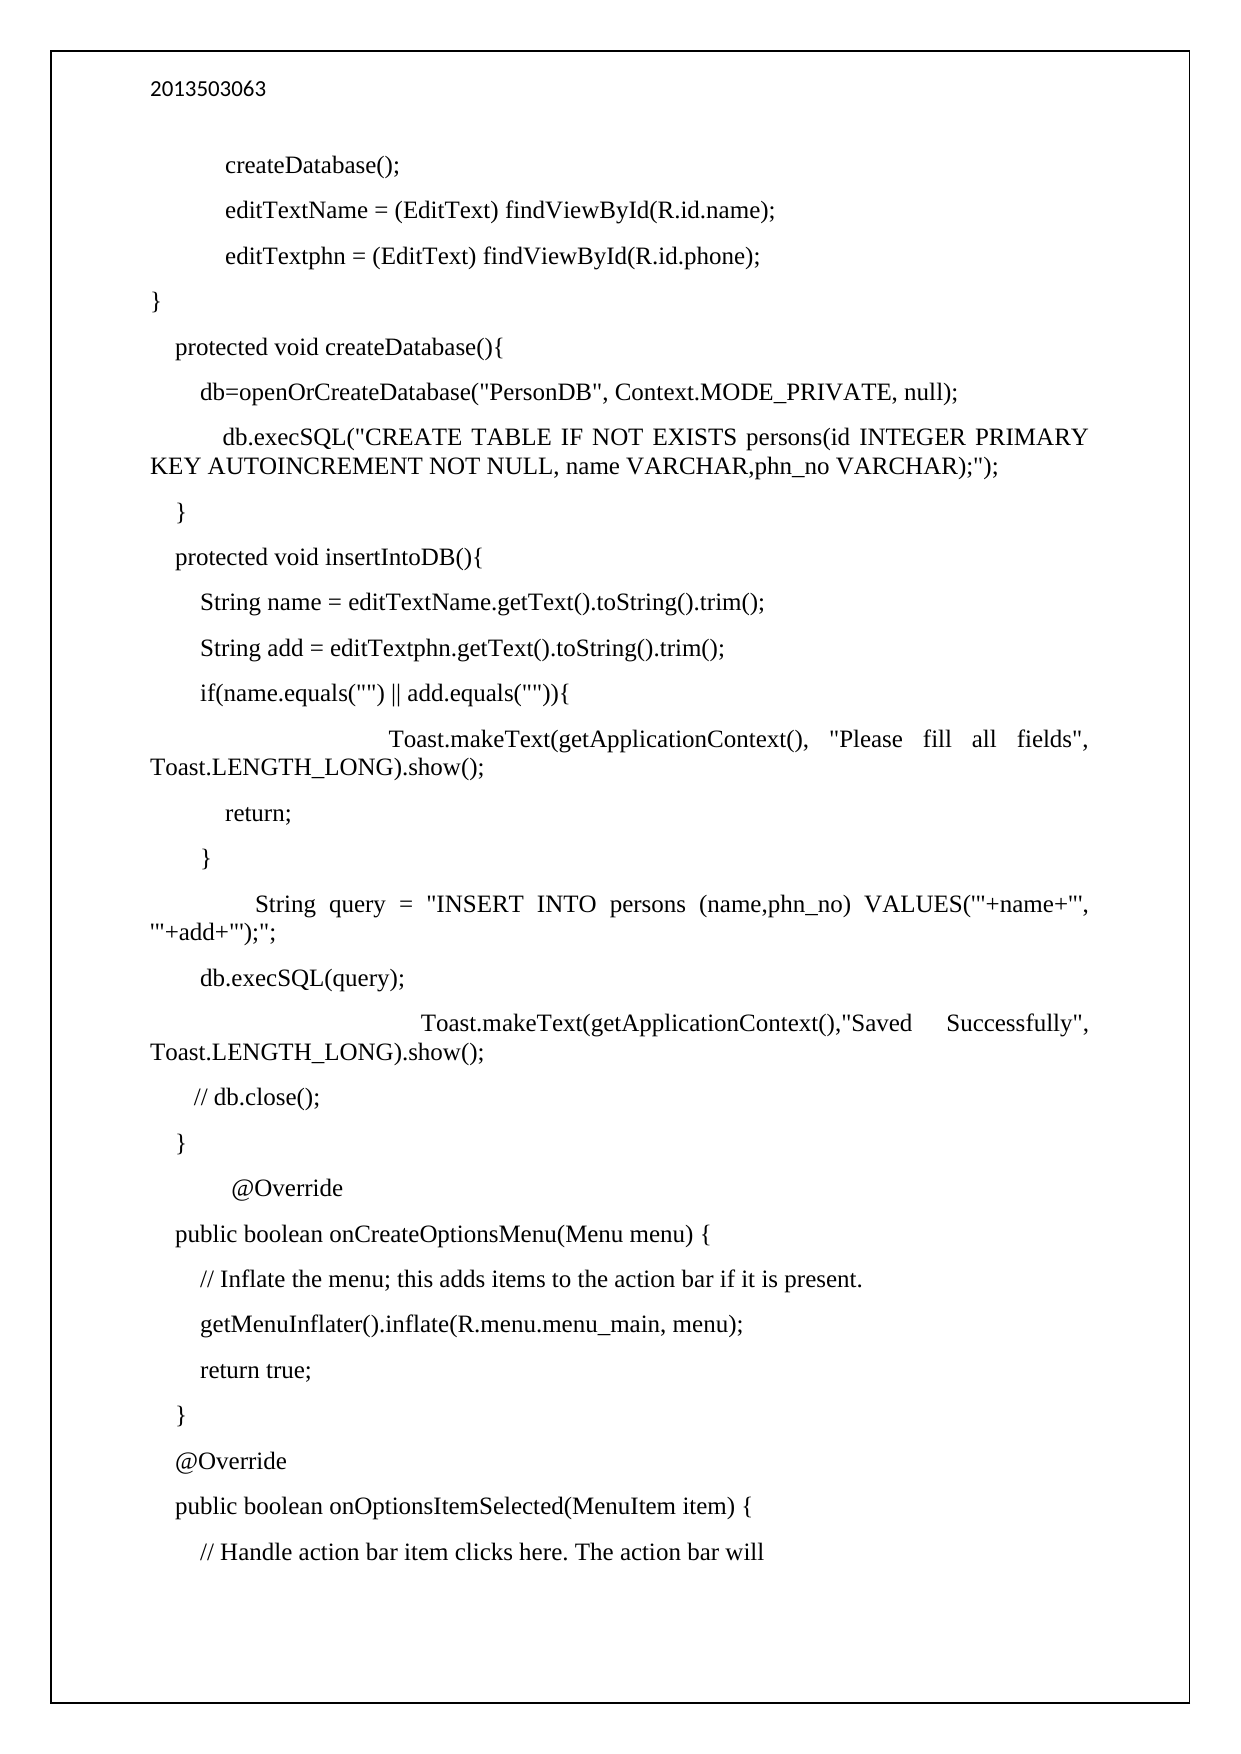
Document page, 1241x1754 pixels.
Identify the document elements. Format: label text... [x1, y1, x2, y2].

text } [150, 497, 1090, 525]
text db.execSQL(query); [150, 963, 1090, 992]
text String add = editTextphn.getText().toString().trim(); [150, 633, 1090, 662]
text editTextphn = (EditText) findViewById(R.id.phone); [150, 241, 1090, 269]
text @Override [150, 1173, 1090, 1202]
text @Override [150, 1446, 1090, 1474]
text protected void createDatabase(){ [150, 332, 1090, 360]
text // db.close(); [150, 1082, 1090, 1111]
text // Handle action bar item clicks here. The action bar will [150, 1537, 1090, 1565]
text if(name.equals("") || add.equals("")){ [150, 678, 1090, 707]
text protected void insertIntoDB(){ [150, 542, 1090, 571]
text return; [150, 798, 1090, 827]
text Toast.makeText(getApplicationContext(), "Please fill all fields", Toast.LENGTH_LONG).show(); [150, 724, 1090, 781]
text } [150, 843, 1090, 872]
text } [150, 286, 1090, 315]
text editTextName = (EditText) findViewById(R.id.name); [150, 195, 1090, 224]
text createDatabase(); [150, 150, 1090, 179]
text db=openOrCreateDatabase("PersonDB", Context.MODE_PRIVATE, null); [150, 377, 1090, 406]
text Toast.makeText(getApplicationContext(),"Saved Successfully", Toast.LENGTH_LONG).show(); [150, 1008, 1090, 1066]
text } [150, 1128, 1090, 1157]
text // Inflate the menu; this adds items to the action bar if it is present. [150, 1264, 1090, 1293]
text public boolean onCreateOptionsMenu(Menu menu) { [150, 1219, 1090, 1247]
text db.execSQL("CREATE TABLE IF NOT EXISTS persons(id INTEGER PRIMARY KEY AUTOINCREMENT NOT NULL, name VARCHAR,phn_no VARCHAR);"); [150, 422, 1090, 480]
text String query = "INSERT INTO persons (name,phn_no) VALUES('"+name+"', '"+add+"');"; [150, 889, 1090, 946]
text getMenuInflater().inflate(R.menu.menu_main, menu); [150, 1309, 1090, 1338]
text } [150, 1400, 1090, 1429]
text return true; [150, 1355, 1090, 1384]
text String name = editTextName.getText().toString().trim(); [150, 587, 1090, 616]
text public boolean onOptionsItemSelected(MenuItem item) { [150, 1491, 1090, 1520]
